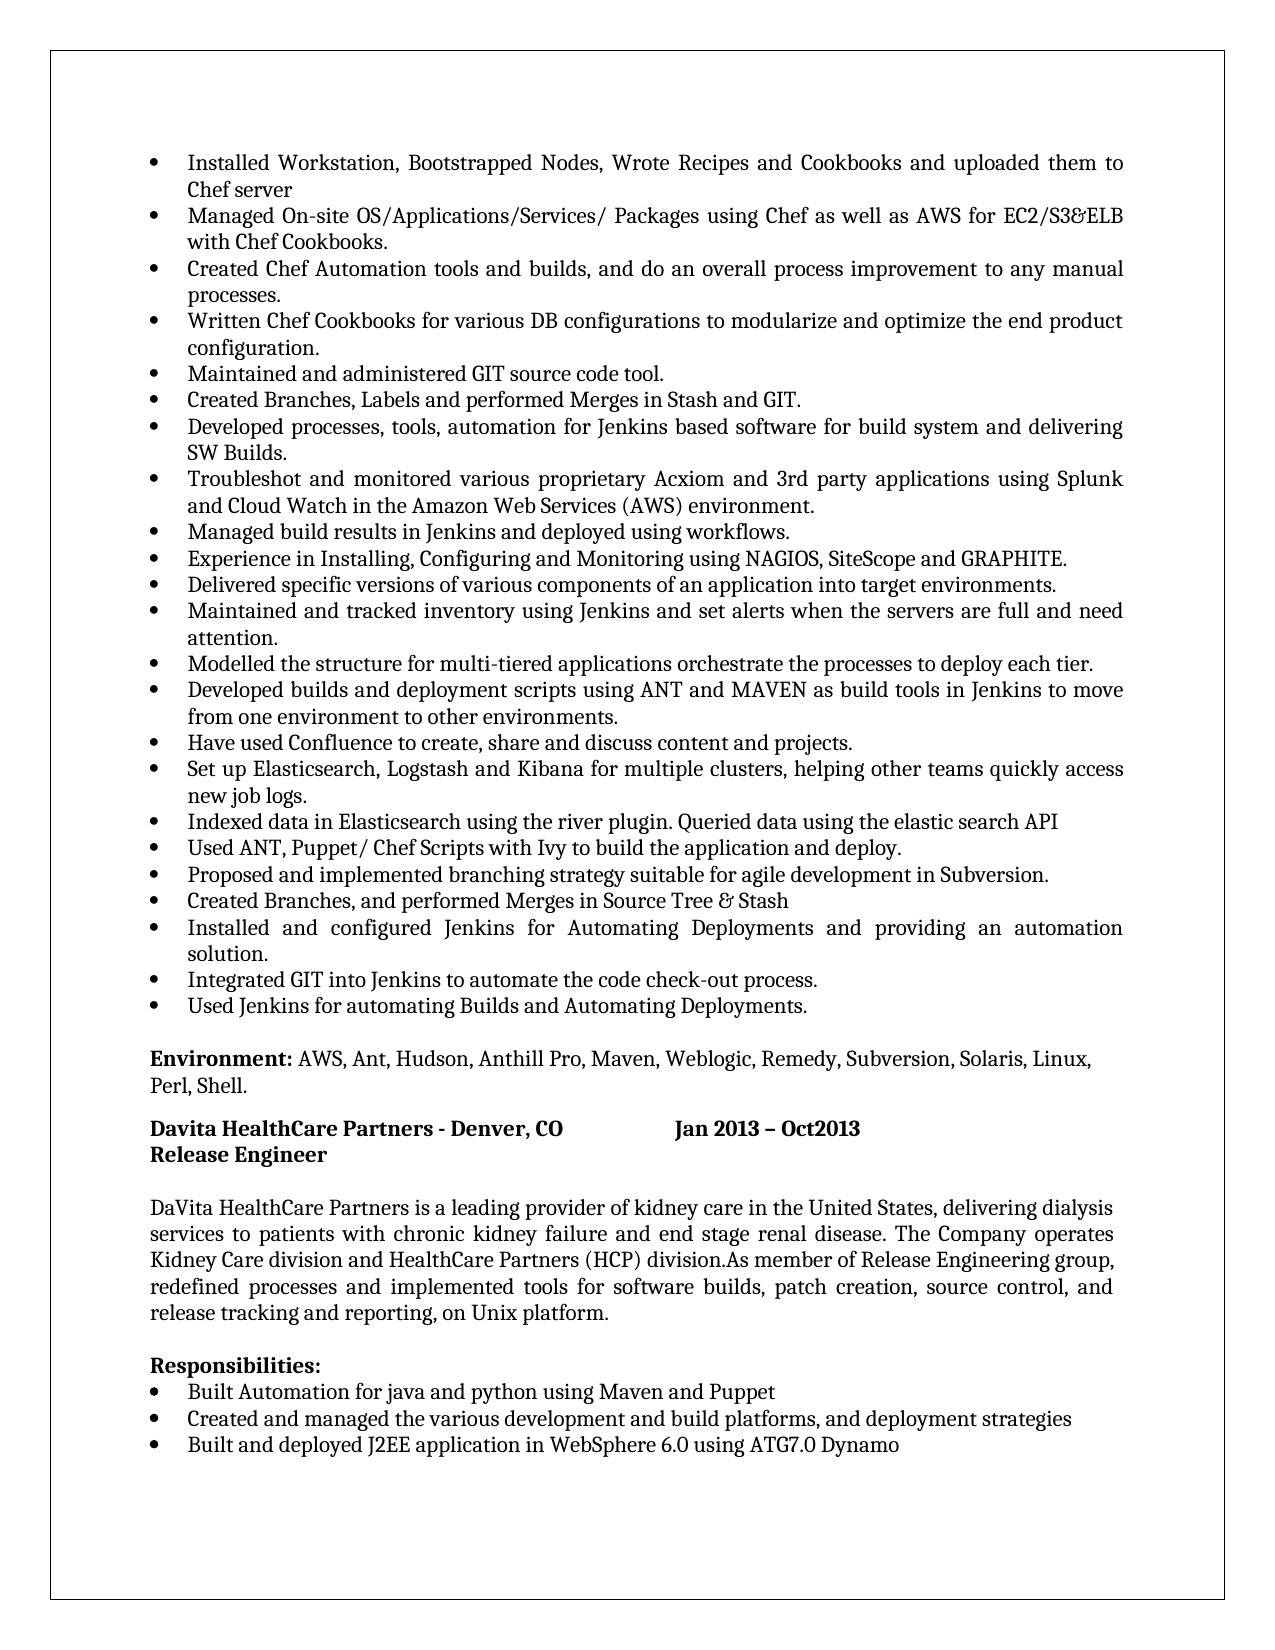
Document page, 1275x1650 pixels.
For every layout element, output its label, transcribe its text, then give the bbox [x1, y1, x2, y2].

list Created Chef Automation tools and builds, and do an overall process improvement to any manual processes. [150, 255, 1125, 308]
list Have used Confluence to create, share and discuss content and projects. [150, 730, 1125, 756]
list Created and managed the various development and build platforms, and deployment strategies [150, 1405, 1125, 1432]
list Built Automation for java and python using Maven and Puppet [150, 1379, 1125, 1405]
list Set up Elasticsearch, Logstash and Kibana for multiple clusters, helping other teams quickly access new job logs. [150, 756, 1125, 809]
list Created Branches, and performed Merges in Source Tree & Stash [150, 888, 1125, 914]
list Indexed data in Elasticsearch using the river plugin. Queried data using the elastic search API [150, 809, 1125, 835]
list Managed On-site OS/Applications/Services/ Packages using Chef as well as AWS for EC2/S3&ELB with Chef Cookbooks. [150, 203, 1125, 255]
list Experience in Installing, Configuring and Monitoring using NAGIOS, SiteScope and GRAPHITE. [150, 545, 1125, 572]
list Installed Workstation, Bootstrapped Nodes, Wrote Recipes and Cookbooks and uploaded them to Chef server [150, 150, 1125, 203]
list Maintained and tracked inventory using Jenkins and set alerts when the servers are full and need attention. [150, 598, 1125, 651]
list Troubleshot and monitored various proprietary Acxiom and 3rd party applications using Splunk and Cloud Watch in the Amazon Web Services (AWS) environment. [150, 466, 1125, 519]
list Used ANT, Puppet/ Chef Scripts with Ivy to build the application and deploy. [150, 835, 1125, 862]
list Proposed and implemented branching strategy suitable for agile development in Subversion. [150, 862, 1125, 888]
list Maintained and administered GIT source code tool. [150, 361, 1125, 387]
text Release Engineer [150, 1142, 1125, 1168]
list Used Jenkins for automating Builds and Automating Deployments. [150, 993, 1125, 1020]
list Developed processes, tools, automation for Jenkins based software for build system and delivering SW Builds. [150, 413, 1125, 466]
text Davita HealthCare Partners - Denver, CO Jan 2013 – Oct2013 [150, 1115, 1125, 1142]
list Delivered specific versions of various components of an application into target environments. [150, 572, 1125, 598]
text Responsibilities: [150, 1353, 1116, 1379]
list Managed build results in Jenkins and deployed using workflows. [150, 519, 1125, 545]
list Integrated GIT into Jenkins to automate the code check-out process. [150, 967, 1125, 993]
list Created Branches, Labels and performed Merges in Stash and GIT. [150, 387, 1125, 413]
list Written Chef Cookbooks for various DB configurations to modularize and optimize the end product configuration. [150, 308, 1125, 361]
list Built and deployed J2EE application in WebSphere 6.0 using ATG7.0 Dynamo [150, 1432, 1125, 1458]
list Developed builds and deployment scripts using ANT and MAVEN as build tools in Jenkins to move from one environment to other environments. [150, 677, 1125, 730]
text DaVita HealthCare Partners is a leading provider of kidney care in the United States, delivering dialysis services to patients with chronic kidney failure and end stage renal disease. The Company operates Kidney Care division and HealthCare Partners (HCP) division.As member of Release Engineering group, redefined processes and implemented tools for software builds, patch creation, source control, and release tracking and reporting, on Unix platform. [150, 1194, 1116, 1326]
text Environment: AWS, Ant, Hudson, Anthill Pro, Maven, Weblogic, Remedy, Subversion, Solaris, Linux, Perl, Shell. [150, 1046, 1125, 1099]
list Modelled the structure for multi-tiered applications orchestrate the processes to deploy each tier. [150, 651, 1125, 677]
list Installed and configured Jenkins for Automating Deployments and providing an automation solution. [150, 914, 1125, 967]
